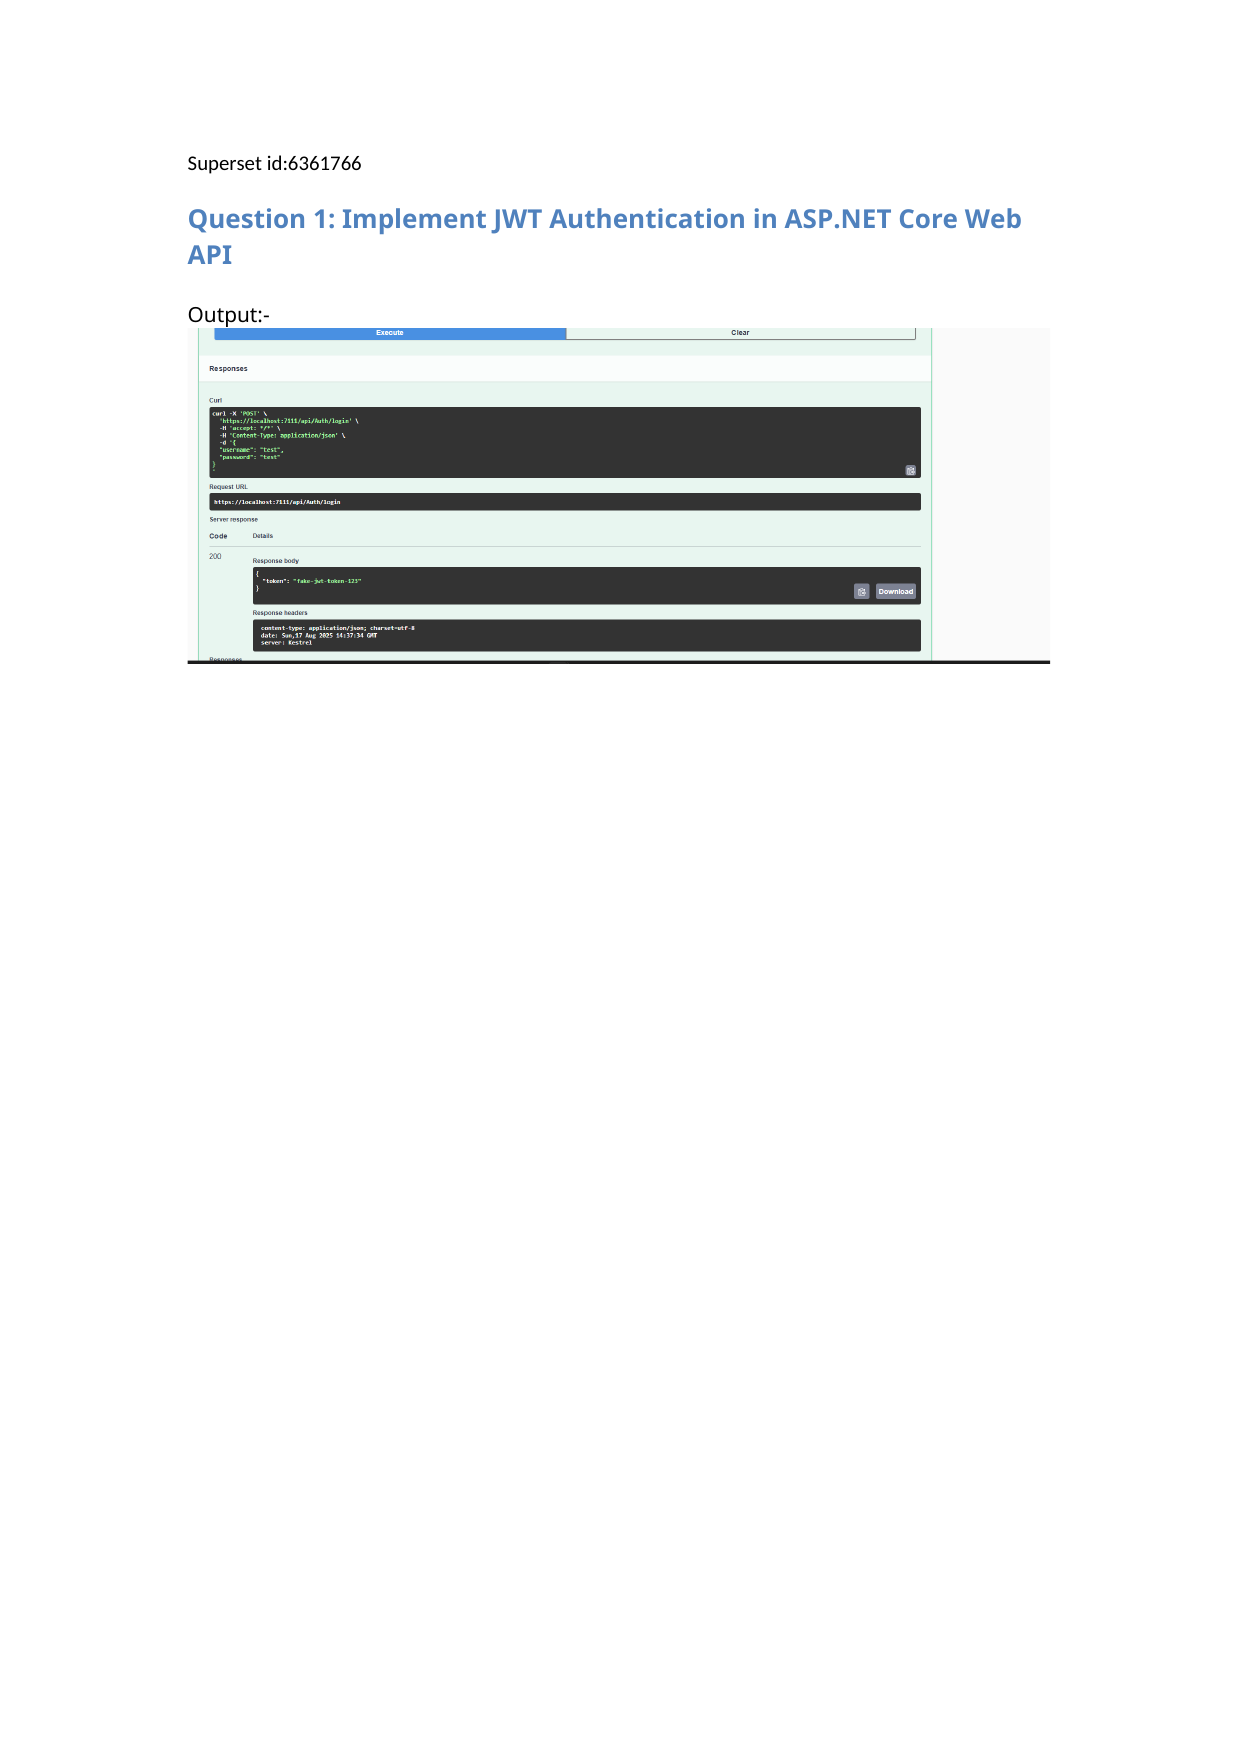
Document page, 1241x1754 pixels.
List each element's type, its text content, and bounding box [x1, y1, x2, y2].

text Output:- [187, 300, 1053, 329]
text Superset id:6361766 [187, 150, 1053, 175]
text Question 1: Implement JWT Authentication in ASP.NET Core Web API [187, 201, 1053, 272]
picture [187, 328, 1050, 664]
